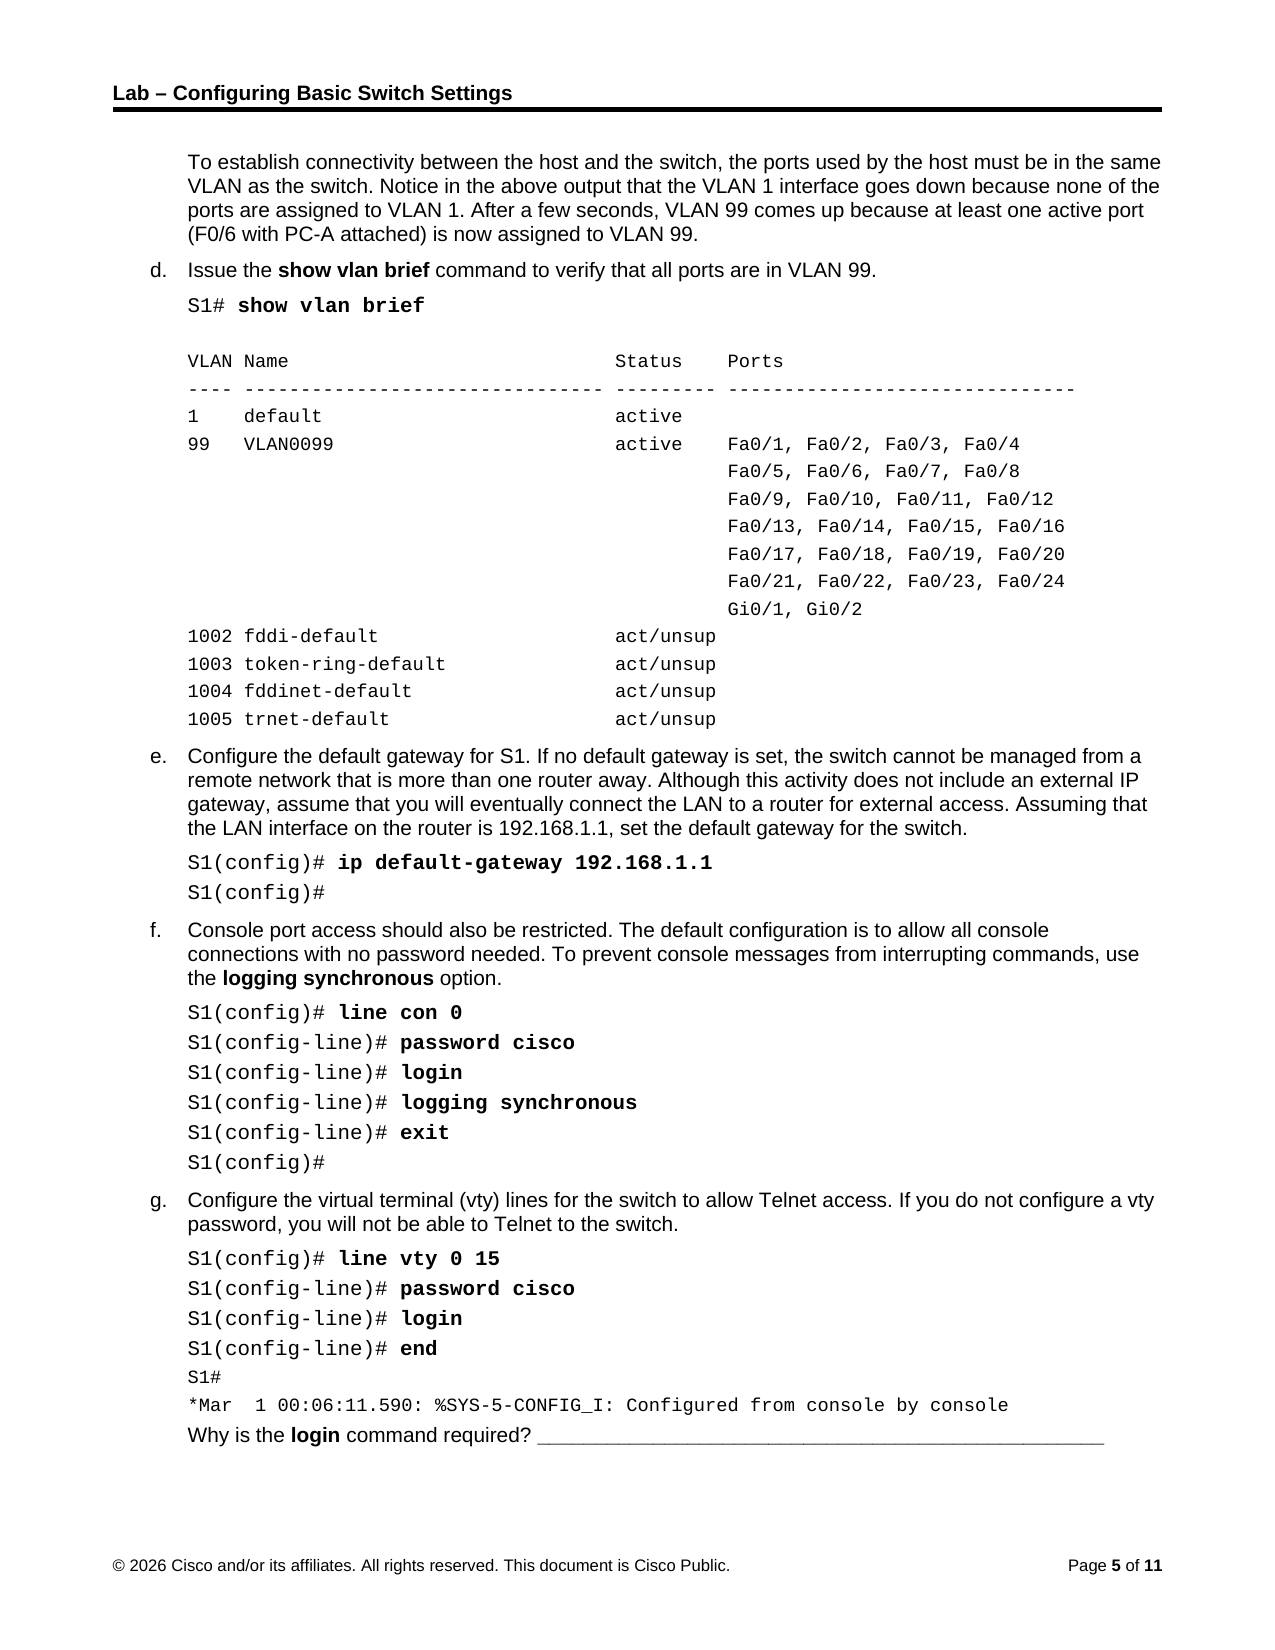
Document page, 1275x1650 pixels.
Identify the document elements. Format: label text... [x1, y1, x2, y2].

text S1(config-line)# end [187, 1338, 1162, 1362]
text S1# show vlan brief [187, 295, 1162, 318]
text S1(config-line)# password cisco [187, 1032, 1162, 1056]
text S1(config-line)# exit [187, 1122, 1162, 1145]
text Configure the default gateway for S1. If no default gateway is set, the switch cannot be managed from a remote network that is more than one router away. Although this activity does not include an external IP gateway, assume that you will eventually connect the LAN to a router for external access. Assuming that the LAN interface on the router is 192.168.1.1, set the default gateway for the switch. [150, 743, 1162, 839]
text Gi0/1, Gi0/2 [187, 600, 1162, 621]
text *Mar 1 00:06:11.590: %SYS-5-CONFIG_I: Configured from console by console [187, 1395, 1162, 1417]
text Fa0/17, Fa0/18, Fa0/19, Fa0/20 [187, 545, 1162, 566]
text Fa0/21, Fa0/22, Fa0/23, Fa0/24 [187, 572, 1162, 593]
text Issue the show vlan brief command to verify that all ports are in VLAN 99. [150, 258, 1162, 282]
text 99 VLAN0099 active Fa0/1, Fa0/2, Fa0/3, Fa0/4 [187, 435, 1162, 456]
text 1002 fddi-default act/unsup [187, 627, 1162, 648]
text S1(config-line)# logging synchronous [187, 1092, 1162, 1116]
text S1(config-line)# login [187, 1308, 1162, 1332]
text 1003 token-ring-default act/unsup [187, 655, 1162, 676]
text S1(config)# line con 0 [187, 1002, 1162, 1026]
text 1005 trnet-default act/unsup [187, 710, 1162, 731]
text 1 default active [187, 407, 1162, 428]
text Why is the login command required? _________________________________________________ [187, 1423, 1162, 1447]
text ---- -------------------------------- --------- ------------------------------- [187, 380, 1162, 401]
text S1# [187, 1368, 1162, 1389]
text VLAN Name Status Ports [187, 352, 1162, 373]
text S1(config)# line vty 0 15 [187, 1248, 1162, 1272]
text S1(config-line)# login [187, 1062, 1162, 1086]
text Console port access should also be restricted. The default configuration is to allow all console connections with no password needed. To prevent console messages from interrupting commands, use the logging synchronous option. [150, 918, 1162, 990]
text Configure the virtual terminal (vty) lines for the switch to allow Telnet access. If you do not configure a vty password, you will not be able to Telnet to the switch. [150, 1188, 1162, 1236]
text S1(config)# ip default-gateway 192.168.1.1 [187, 852, 1162, 875]
text Fa0/5, Fa0/6, Fa0/7, Fa0/8 [187, 462, 1162, 483]
text Fa0/13, Fa0/14, Fa0/15, Fa0/16 [187, 517, 1162, 538]
text S1(config-line)# password cisco [187, 1278, 1162, 1302]
text S1(config)# [187, 1152, 1162, 1175]
text To establish connectivity between the host and the switch, the ports used by the host must be in the same VLAN as the switch. Notice in the above output that the VLAN 1 interface goes down because none of the ports are assigned to VLAN 1. After a few seconds, VLAN 99 comes up because at least one active port (F0/6 with PC-A attached) is now assigned to VLAN 99. [187, 150, 1162, 246]
text 1004 fddinet-default act/unsup [187, 682, 1162, 703]
text Fa0/9, Fa0/10, Fa0/11, Fa0/12 [187, 490, 1162, 511]
text S1(config)# [187, 882, 1162, 905]
